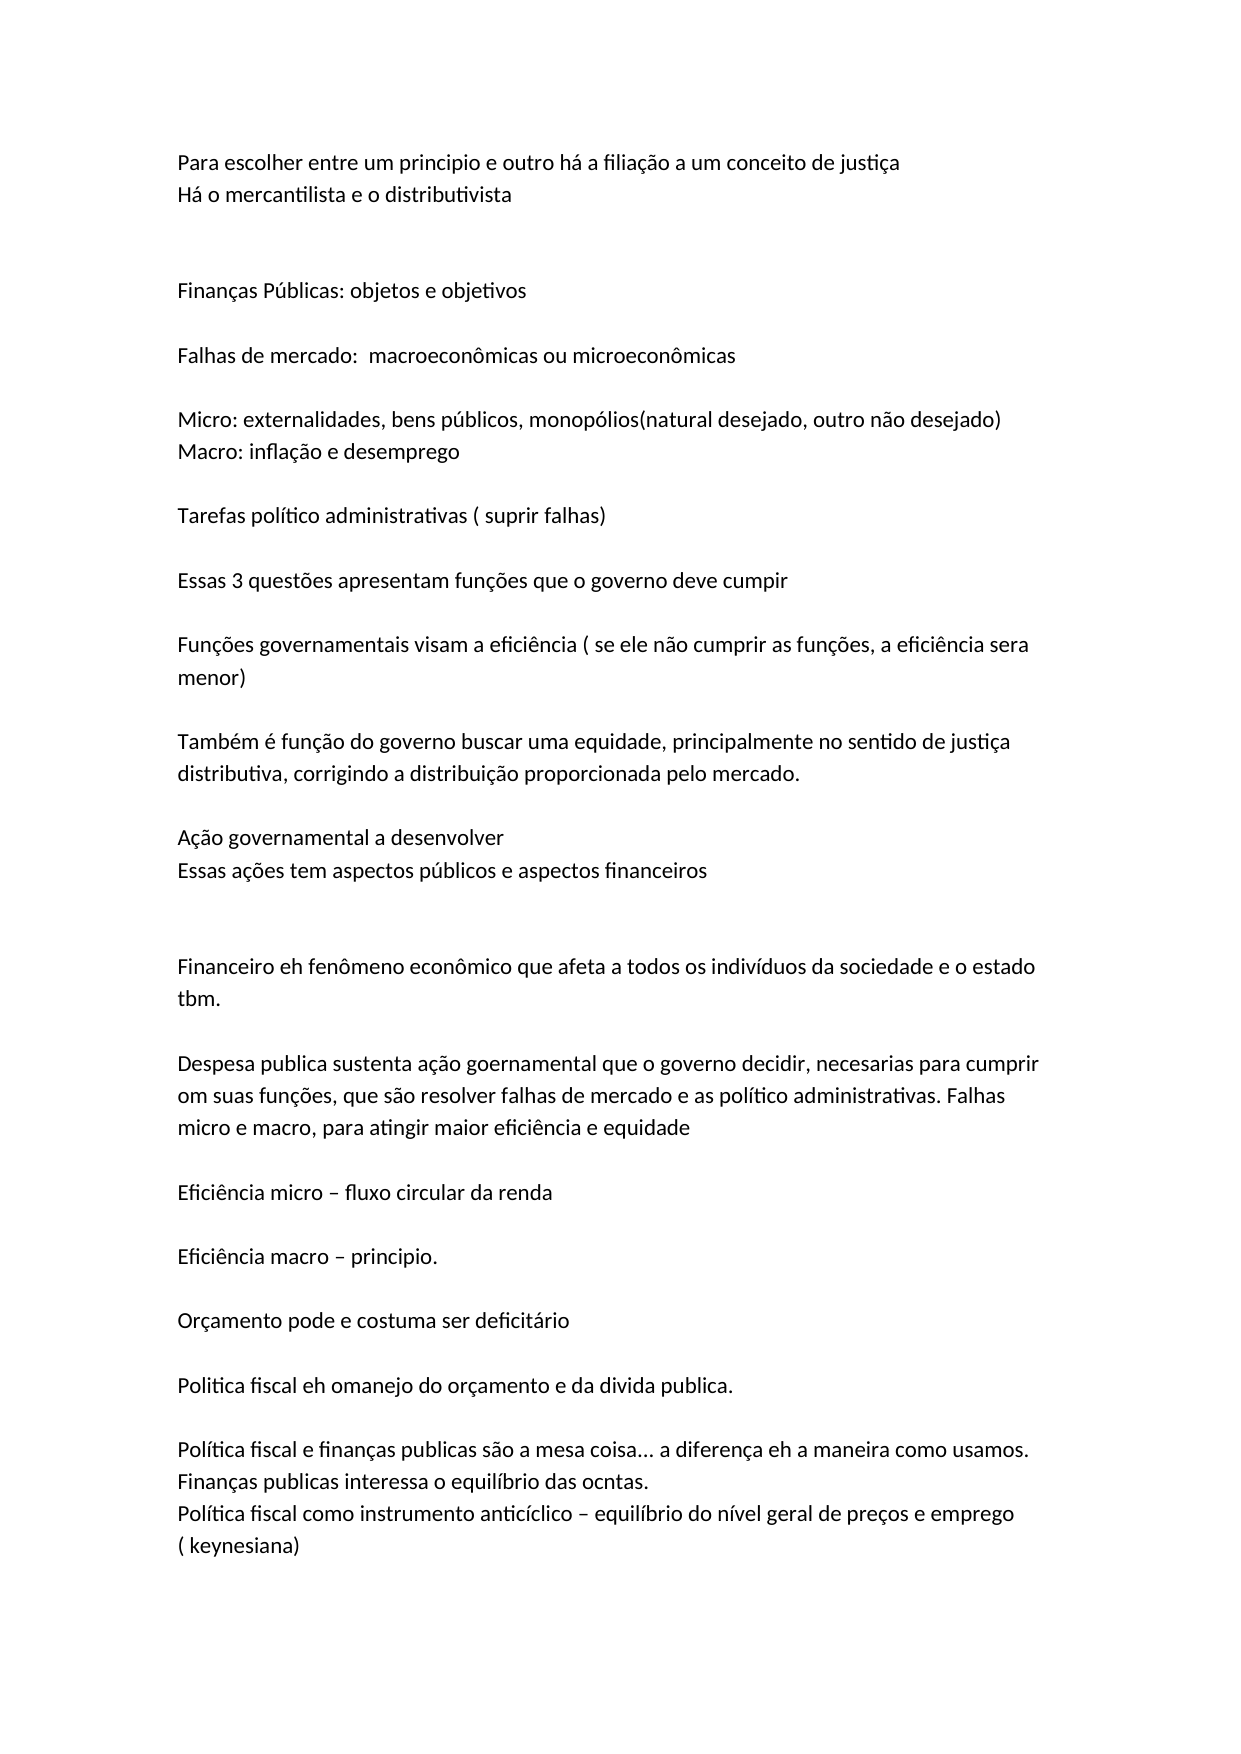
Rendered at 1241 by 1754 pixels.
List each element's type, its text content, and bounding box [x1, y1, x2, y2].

text Eficiência macro – principio. [177, 1242, 1063, 1270]
text Eficiência micro – fluxo circular da renda [177, 1178, 1063, 1206]
text Financeiro eh fenômeno econômico que afeta a todos os indivíduos da sociedade e o estado tbm. [177, 952, 1063, 1012]
text Falhas de mercado: macroeconômicas ou microeconômicas [177, 341, 1063, 369]
text Micro: externalidades, bens públicos, monopólios(natural desejado, outro não desejado) [177, 405, 1063, 433]
text Tarefas político administrativas ( suprir falhas) [177, 502, 1063, 530]
text Política fiscal como instrumento anticíclico – equilíbrio do nível geral de preços e emprego ( keynesiana) [177, 1499, 1063, 1560]
text Também é função do governo buscar uma equidade, principalmente no sentido de justiça distributiva, corrigindo a distribuição proporcionada pelo mercado. [177, 727, 1063, 787]
text Orçamento pode e costuma ser deficitário [177, 1306, 1063, 1334]
text Finanças Públicas: objetos e objetivos [177, 276, 1063, 304]
text Essas ações tem aspectos públicos e aspectos financeiros [177, 856, 1063, 884]
text Macro: inflação e desemprego [177, 437, 1063, 465]
text Política fiscal e finanças publicas são a mesa coisa... a diferença eh a maneira como usamos. [177, 1435, 1063, 1463]
text Funções governamentais visam a eficiência ( se ele não cumprir as funções, a eficiência sera menor) [177, 630, 1063, 691]
text Politica fiscal eh omanejo do orçamento e da divida publica. [177, 1371, 1063, 1399]
text Despesa publica sustenta ação goernamental que o governo decidir, necesarias para cumprir om suas funções, que são resolver falhas de mercado e as político administrativas. Falhas micro e macro, para atingir maior eficiência e equidade [177, 1049, 1063, 1141]
text Ação governamental a desenvolver [177, 823, 1063, 852]
text Finanças publicas interessa o equilíbrio das ocntas. [177, 1467, 1063, 1495]
text Para escolher entre um principio e outro há a filiação a um conceito de justiça [177, 148, 1063, 176]
text Há o mercantilista e o distributivista [177, 180, 1063, 208]
text Essas 3 questões apresentam funções que o governo deve cumpir [177, 566, 1063, 594]
